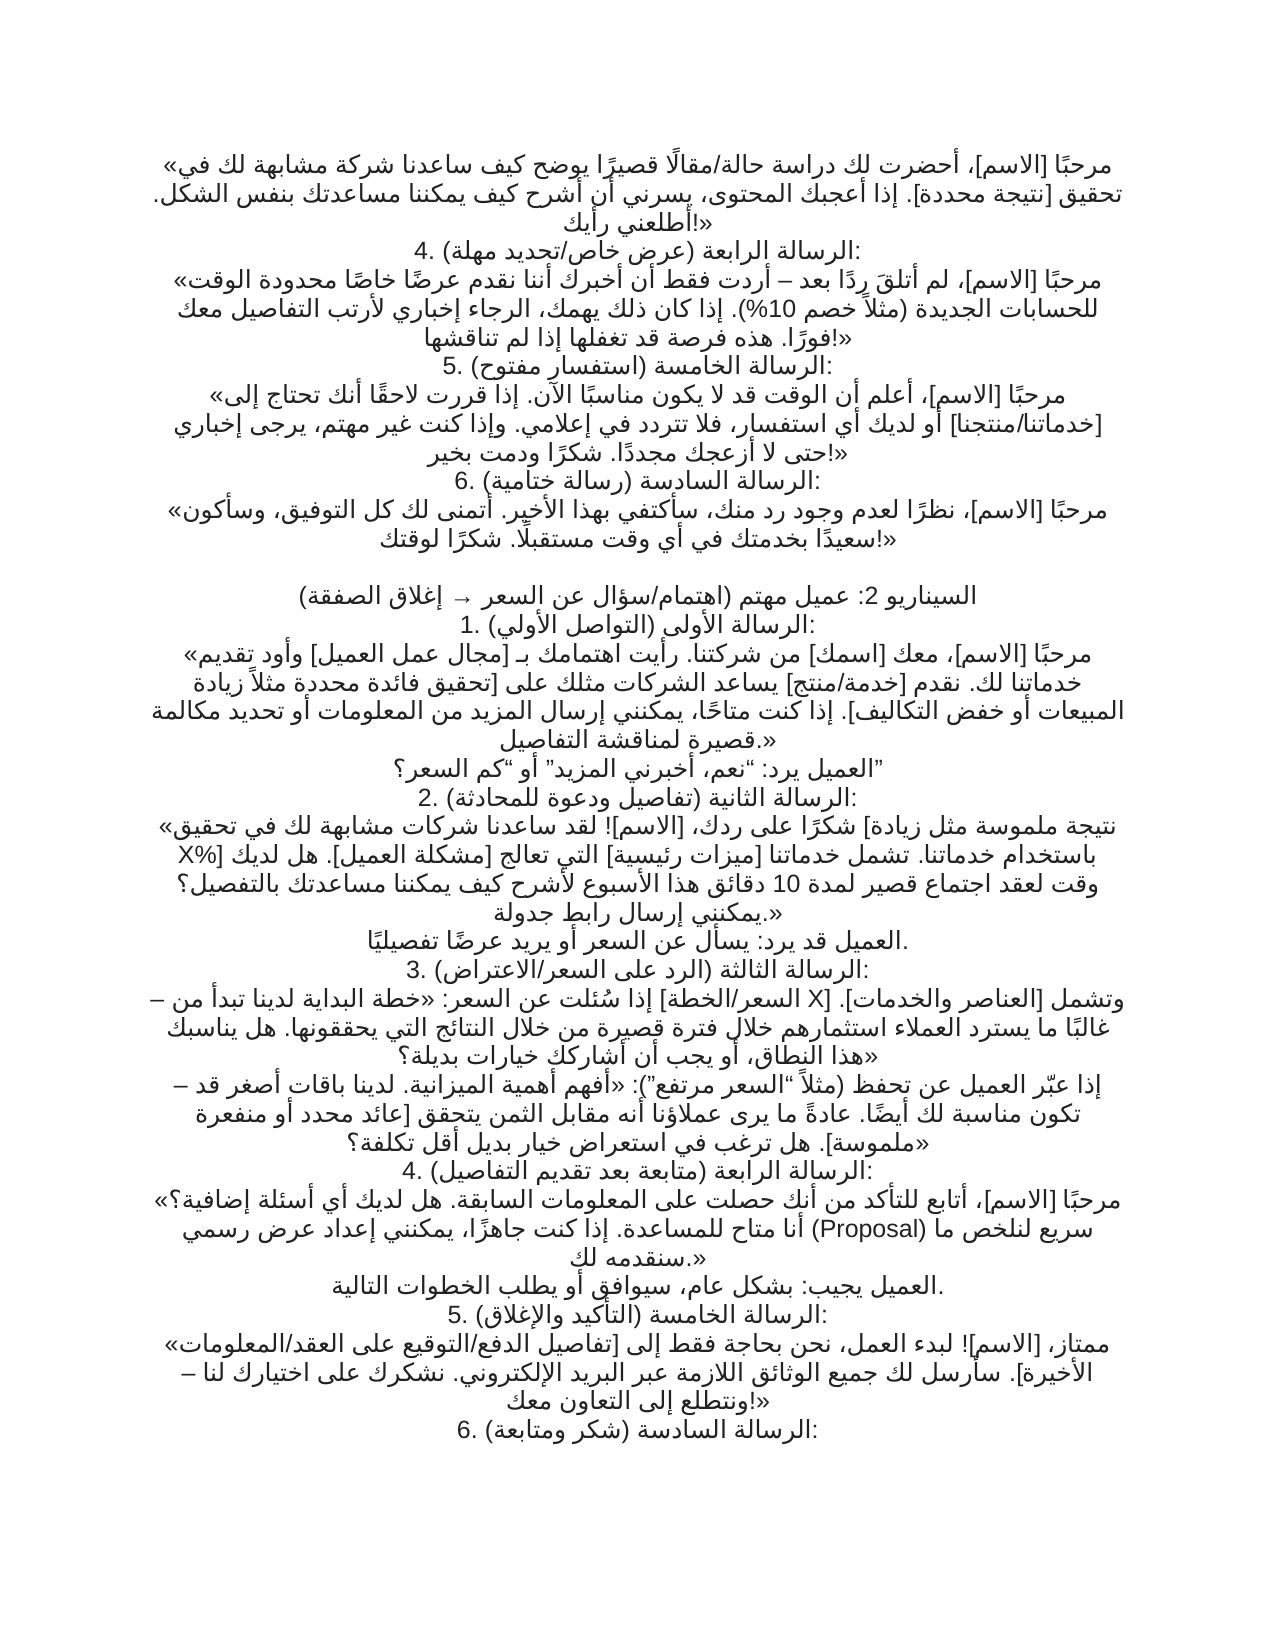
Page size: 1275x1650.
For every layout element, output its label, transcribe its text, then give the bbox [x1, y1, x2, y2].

text 6. الرسالة السادسة (شكر ومتابعة): [150, 1415, 1125, 1444]
text «مرحبًا [الاسم]، أتابع للتأكد من أنك حصلت على المعلومات السابقة. هل لديك أي أسئلة إضافية؟ أنا متاح للمساعدة. إذا كنت جاهزًا، يمكنني إعداد عرض رسمي (Proposal) سريع لنلخص ما سنقدمه لك.» [150, 1185, 1125, 1271]
text «ممتاز، [الاسم]! لبدء العمل، نحن بحاجة فقط إلى [تفاصيل الدفع/التوقيع على العقد/المعلومات الأخيرة]. سأرسل لك جميع الوثائق اللازمة عبر البريد الإلكتروني. نشكرك على اختيارك لنا – ونتطلع إلى التعاون معك!» [150, 1329, 1125, 1415]
text «مرحبًا [الاسم]، أحضرت لك دراسة حالة/مقالًا قصيرًا يوضح كيف ساعدنا شركة مشابهة لك في تحقيق [نتيجة محددة]. إذا أعجبك المحتوى، يسرني أن أشرح كيف يمكننا مساعدتك بنفس الشكل. أطلعني رأيك!» [150, 150, 1125, 236]
text 6. الرسالة السادسة (رسالة ختامية): [150, 466, 1125, 495]
text 3. الرسالة الثالثة (الرد على السعر/الاعتراض): [150, 955, 1125, 984]
text 5. الرسالة الخامسة (التأكيد والإغلاق): [150, 1300, 1125, 1329]
text – إذا سُئلت عن السعر: «خطة البداية لدينا تبدأ من [السعر/الخطة X] وتشمل [العناصر والخدمات]. غالبًا ما يسترد العملاء استثمارهم خلال فترة قصيرة من خلال النتائج التي يحققونها. هل يناسبك هذا النطاق، أو يجب أن أشاركك خيارات بديلة؟» [150, 984, 1125, 1070]
text 4. الرسالة الرابعة (متابعة بعد تقديم التفاصيل): [150, 1156, 1125, 1185]
text العميل يرد: “نعم، أخبرني المزيد” أو “كم السعر؟” [150, 754, 1125, 782]
text السيناريو 2: عميل مهتم (اهتمام/سؤال عن السعر → إغلاق الصفقة) [150, 581, 1125, 610]
text – إذا عبّر العميل عن تحفظ (مثلاً “السعر مرتفع”): «أفهم أهمية الميزانية. لدينا باقات أصغر قد تكون مناسبة لك أيضًا. عادةً ما يرى عملاؤنا أنه مقابل الثمن يتحقق [عائد محدد أو منفعرة ملموسة]. هل ترغب في استعراض خيار بديل أقل تكلفة؟» [150, 1070, 1125, 1156]
text 4. الرسالة الرابعة (عرض خاص/تحديد مهلة): [150, 236, 1125, 265]
text «مرحبًا [الاسم]، نظرًا لعدم وجود رد منك، سأكتفي بهذا الأخير. أتمنى لك كل التوفيق، وسأكون سعيدًا بخدمتك في أي وقت مستقبلًا. شكرًا لوقتك!» [150, 495, 1125, 552]
text 5. الرسالة الخامسة (استفسار مفتوح): [150, 351, 1125, 380]
text «مرحبًا [الاسم]، معك [اسمك] من شركتنا. رأيت اهتمامك بـ [مجال عمل العميل] وأود تقديم خدماتنا لك. نقدم [خدمة/منتج] يساعد الشركات مثلك على [تحقيق فائدة محددة مثلاً زيادة المبيعات أو خفض التكاليف]. إذا كنت متاحًا، يمكنني إرسال المزيد من المعلومات أو تحديد مكالمة قصيرة لمناقشة التفاصيل.» [150, 639, 1125, 754]
text العميل قد يرد: يسأل عن السعر أو يريد عرضًا تفصيليًا. [150, 926, 1125, 955]
text «مرحبًا [الاسم]، أعلم أن الوقت قد لا يكون مناسبًا الآن. إذا قررت لاحقًا أنك تحتاج إلى [خدماتنا/منتجنا] أو لديك أي استفسار، فلا تتردد في إعلامي. وإذا كنت غير مهتم، يرجى إخباري حتى لا أزعجك مجددًا. شكرًا ودمت بخير!» [150, 380, 1125, 466]
text العميل يجيب: بشكل عام، سيوافق أو يطلب الخطوات التالية. [150, 1271, 1125, 1300]
text 2. الرسالة الثانية (تفاصيل ودعوة للمحادثة): [150, 782, 1125, 811]
text «مرحبًا [الاسم]، لم أتلقَ ردًا بعد – أردت فقط أن أخبرك أننا نقدم عرضًا خاصًا محدودة الوقت للحسابات الجديدة (مثلاً خصم 10%). إذا كان ذلك يهمك، الرجاء إخباري لأرتب التفاصيل معك فورًا. هذه فرصة قد تغفلها إذا لم تناقشها!» [150, 265, 1125, 351]
text 1. الرسالة الأولى (التواصل الأولي): [150, 610, 1125, 639]
text «شكرًا على ردك، [الاسم]! لقد ساعدنا شركات مشابهة لك في تحقيق [نتيجة ملموسة مثل زيادة X%] باستخدام خدماتنا. تشمل خدماتنا [ميزات رئيسية] التي تعالج [مشكلة العميل]. هل لديك وقت لعقد اجتماع قصير لمدة 10 دقائق هذا الأسبوع لأشرح كيف يمكننا مساعدتك بالتفصيل؟ يمكنني إرسال رابط جدولة.» [150, 811, 1125, 926]
